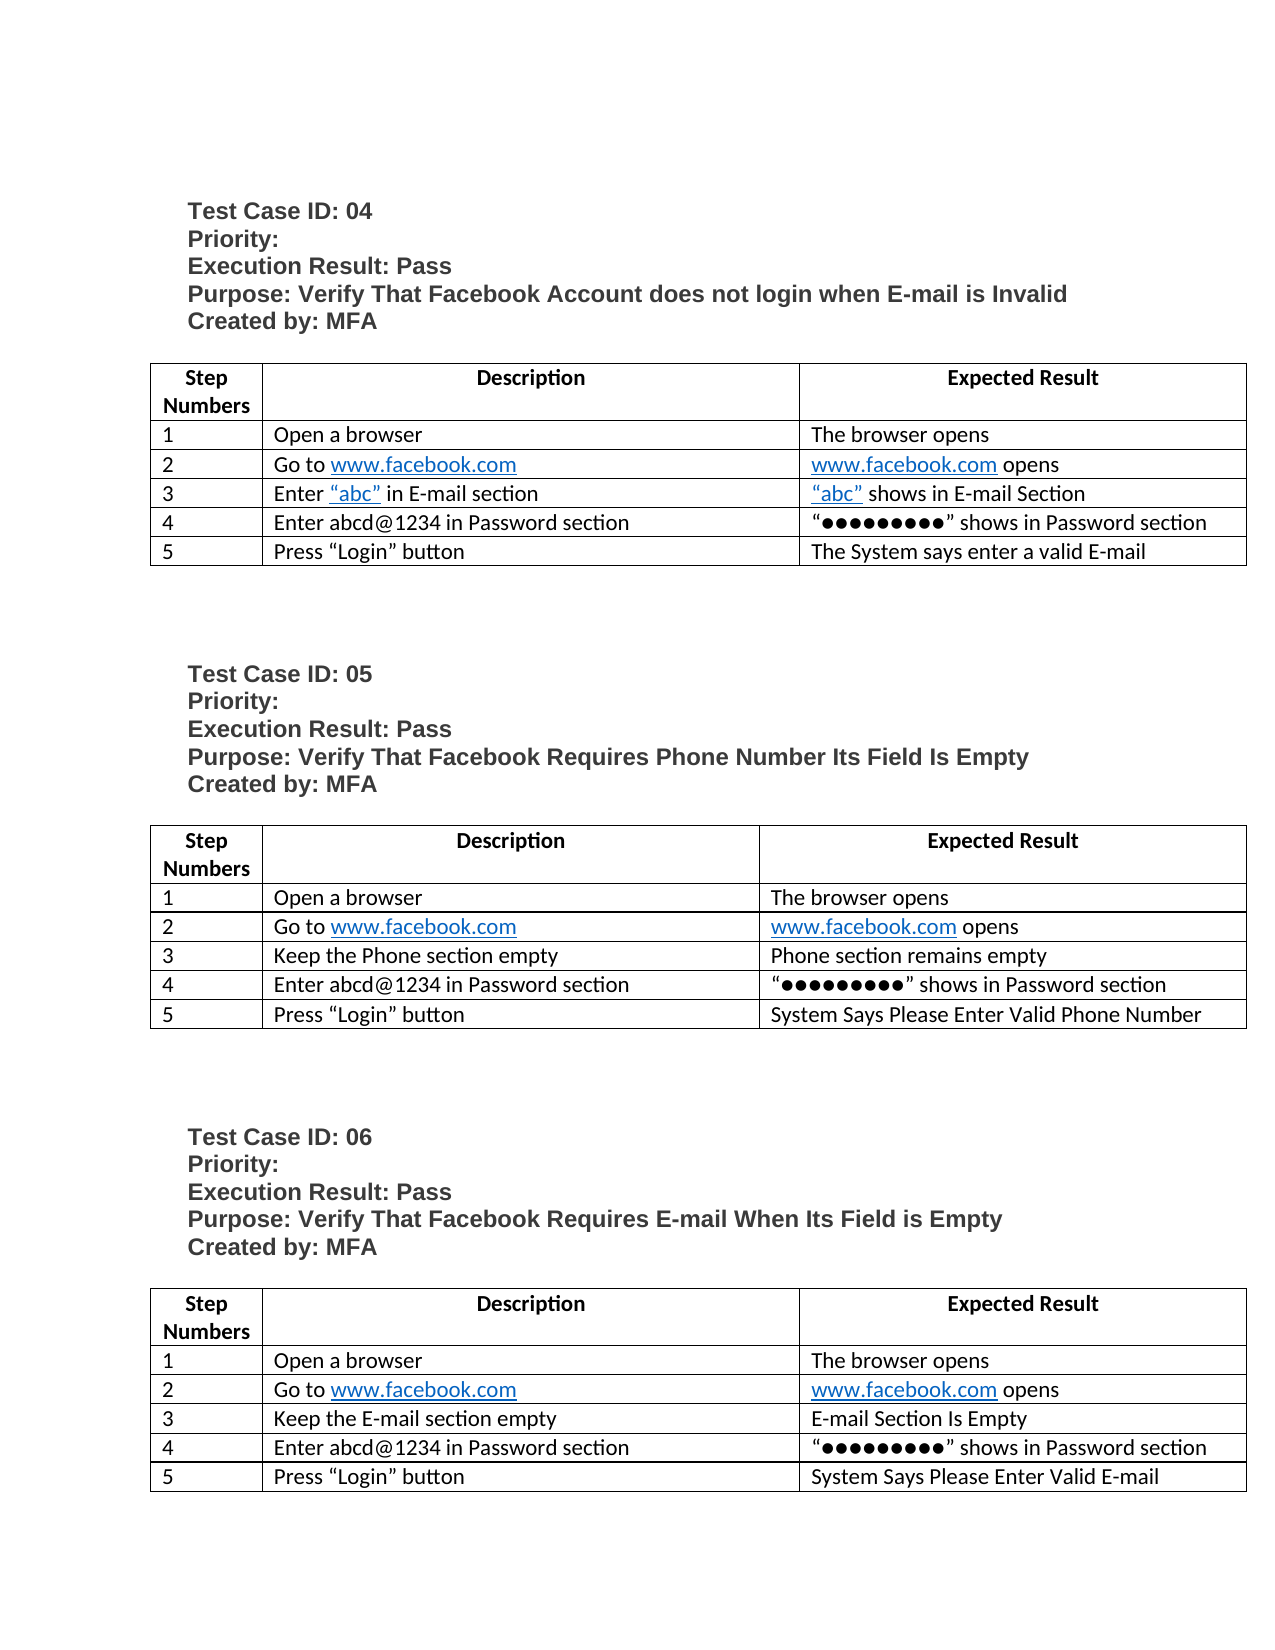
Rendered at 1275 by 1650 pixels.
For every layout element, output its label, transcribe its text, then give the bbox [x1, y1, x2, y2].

table_cell 4 [151, 971, 262, 999]
table_cell www.facebook.com opens [760, 913, 1246, 941]
table_cell 2 [151, 1375, 262, 1403]
table_cell The System says enter a valid E-mail [800, 537, 1246, 565]
table_cell Open a browser [263, 421, 799, 449]
table_cell 1 [151, 884, 262, 911]
table_header Description [263, 1289, 799, 1345]
table_cell Press “Login” button [263, 1463, 799, 1491]
table_header Expected Result [800, 364, 1246, 419]
table_cell Open a browser [263, 1346, 799, 1374]
table_cell System Says Please Enter Valid Phone Number [760, 1000, 1246, 1028]
table_header Step Numbers [151, 1289, 262, 1345]
text Purpose: Verify That Facebook Requires E-mail When Its Field is Empty [187, 1205, 1125, 1233]
table_cell 5 [151, 537, 262, 565]
text Test Case ID: 04 [150, 197, 1125, 224]
table_cell 4 [151, 1434, 262, 1461]
table_cell “●●●●●●●●●” shows in Password section [760, 971, 1246, 999]
table_cell “●●●●●●●●●” shows in Password section [800, 1434, 1246, 1461]
table_cell 3 [151, 942, 262, 969]
table_cell Open a browser [263, 884, 759, 911]
table_header Expected Result [760, 826, 1246, 882]
table_cell E-mail Section Is Empty [800, 1404, 1246, 1432]
table_cell 2 [151, 913, 262, 941]
table_cell The browser opens [800, 421, 1246, 449]
table_header Step Numbers [151, 826, 262, 882]
table_cell Keep the Phone section empty [263, 942, 759, 969]
table_cell 1 [151, 421, 262, 449]
table_header Step Numbers [151, 364, 262, 419]
text Created by: MFA [187, 770, 1125, 798]
table_cell 4 [151, 508, 262, 536]
table_cell Enter abcd@1234 in Password section [263, 971, 759, 999]
table_cell Enter abcd@1234 in Password section [263, 508, 799, 536]
text Test Case ID: 06 [150, 1122, 1125, 1150]
text Execution Result: Pass [187, 1178, 1125, 1205]
table_cell Press “Login” button [263, 537, 799, 565]
text Execution Result: Pass [187, 252, 1125, 280]
table_cell Go to www.facebook.com [263, 913, 759, 941]
table_cell 3 [151, 479, 262, 507]
table_cell Enter abcd@1234 in Password section [263, 1434, 799, 1461]
table_cell www.facebook.com opens [800, 450, 1246, 478]
text Priority: [187, 687, 1125, 715]
table_cell “●●●●●●●●●” shows in Password section [800, 508, 1246, 536]
table_cell 5 [151, 1463, 262, 1491]
table_cell 2 [151, 450, 262, 478]
table_cell “abc” shows in E-mail Section [800, 479, 1246, 507]
table_cell www.facebook.com opens [800, 1375, 1246, 1403]
table_cell 5 [151, 1000, 262, 1028]
table_cell 3 [151, 1404, 262, 1432]
text Purpose: Verify That Facebook Account does not login when E-mail is Invalid [187, 280, 1125, 307]
table_header Expected Result [800, 1289, 1246, 1345]
table_cell Enter “abc” in E-mail section [263, 479, 799, 507]
table_cell The browser opens [760, 884, 1246, 911]
table_cell Press “Login” button [263, 1000, 759, 1028]
table_cell System Says Please Enter Valid E-mail [800, 1463, 1246, 1491]
table_cell Keep the E-mail section empty [263, 1404, 799, 1432]
table_cell Go to www.facebook.com [263, 1375, 799, 1403]
table_cell Phone section remains empty [760, 942, 1246, 969]
table_header Description [263, 826, 759, 882]
text Created by: MFA [187, 1233, 1125, 1261]
table_cell 1 [151, 1346, 262, 1374]
text Test Case ID: 05 [150, 660, 1125, 687]
table_cell Go to www.facebook.com [263, 450, 799, 478]
table_header Description [263, 364, 799, 419]
text Purpose: Verify That Facebook Requires Phone Number Its Field Is Empty [187, 742, 1125, 770]
table_cell The browser opens [800, 1346, 1246, 1374]
text Execution Result: Pass [187, 715, 1125, 742]
text Priority: [187, 224, 1125, 252]
text Priority: [187, 1150, 1125, 1178]
text Created by: MFA [187, 307, 1125, 335]
